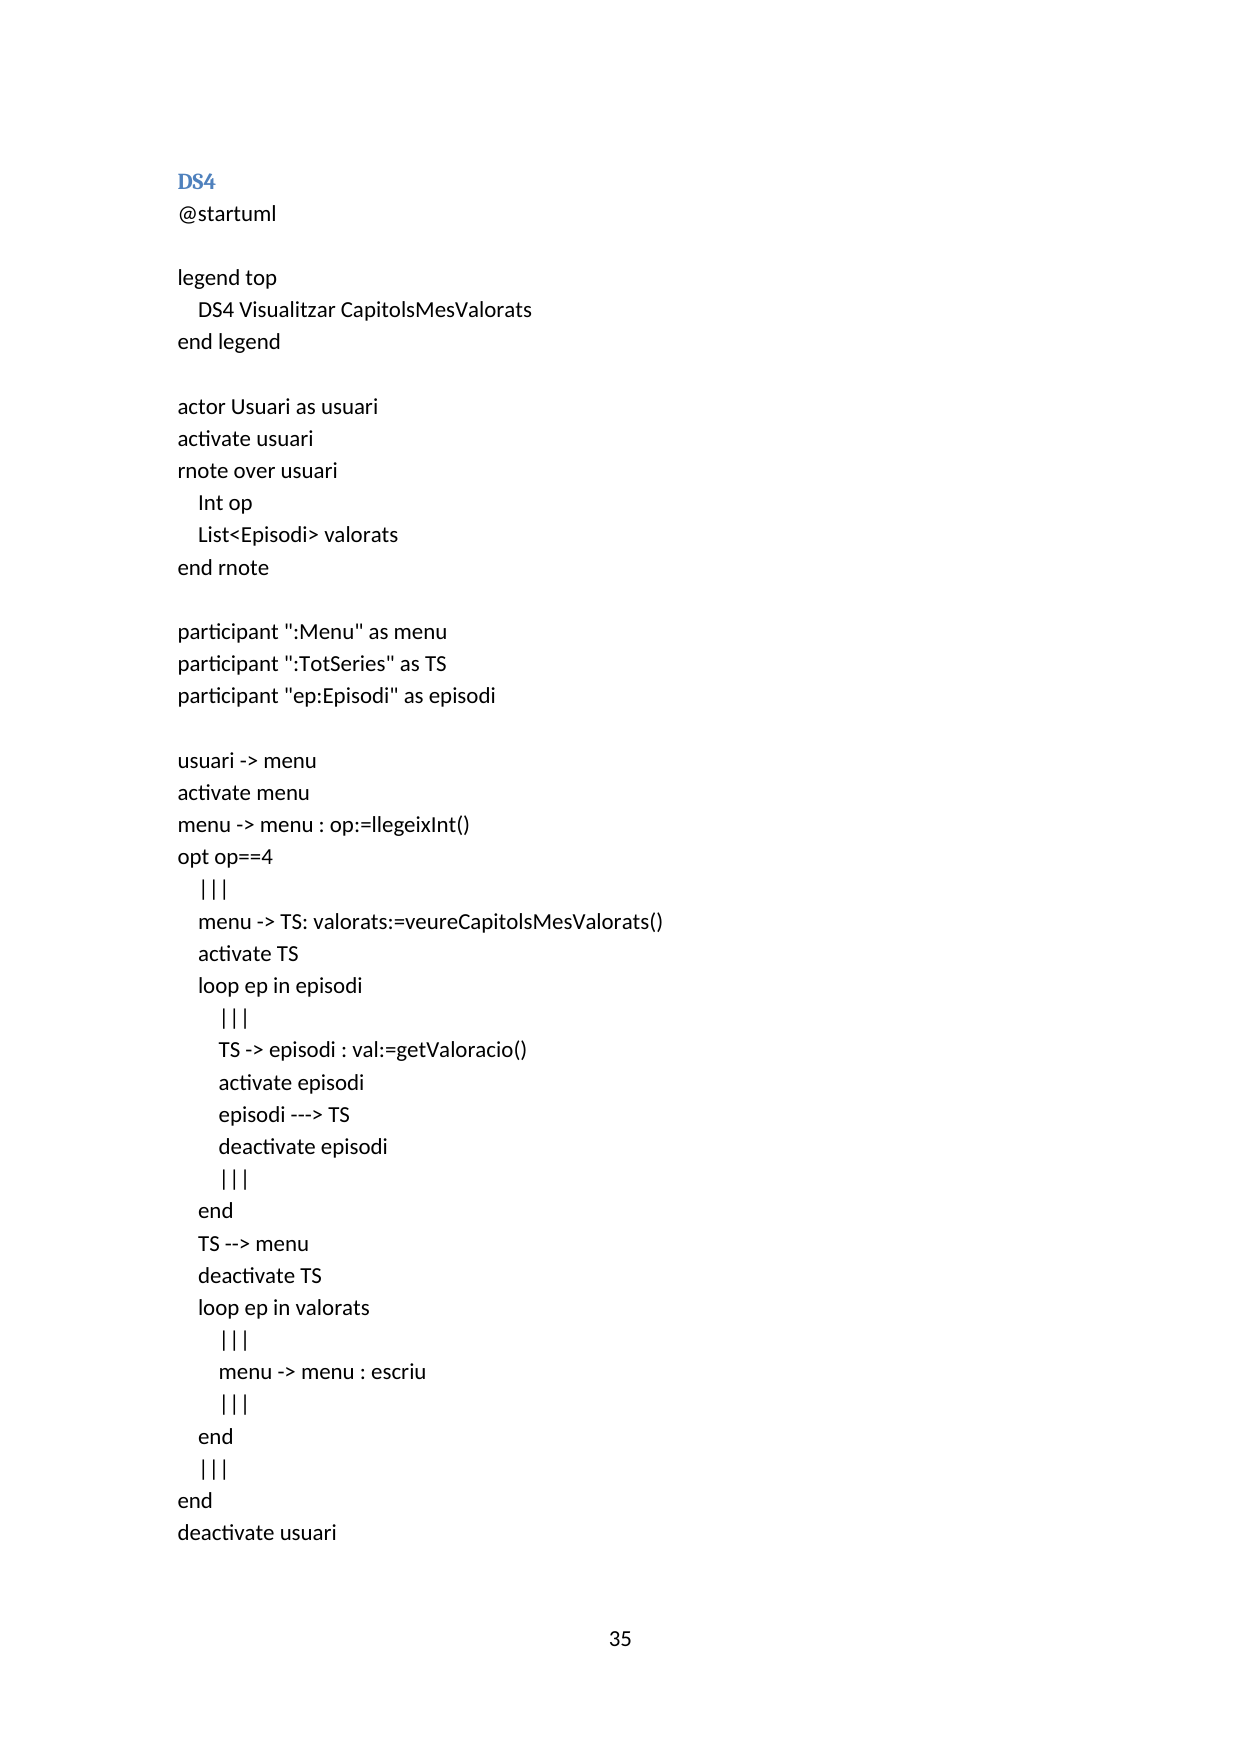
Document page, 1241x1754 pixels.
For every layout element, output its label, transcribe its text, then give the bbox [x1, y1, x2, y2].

text episodi ---> TS [177, 1100, 1063, 1128]
text Int op [177, 488, 1063, 516]
subtitle DS4 [177, 168, 1063, 195]
text end rnote [177, 553, 1063, 581]
text menu -> menu : op:=llegeixInt() [177, 810, 1063, 838]
text deactivate TS [177, 1261, 1063, 1289]
text activate TS [177, 939, 1063, 967]
text loop ep in episodi [177, 971, 1063, 999]
text deactivate episodi [177, 1132, 1063, 1160]
text usuari -> menu [177, 746, 1063, 774]
text ||| [177, 1003, 1063, 1031]
text deactivate usuari [177, 1518, 1063, 1546]
text participant ":TotSeries" as TS [177, 649, 1063, 677]
text participant "ep:Episodi" as episodi [177, 681, 1063, 709]
text ||| [177, 1389, 1063, 1418]
text ||| [177, 1325, 1063, 1353]
text loop ep in valorats [177, 1293, 1063, 1321]
text TS -> episodi : val:=getValoracio() [177, 1036, 1063, 1063]
text menu -> TS: valorats:=veureCapitolsMesValorats() [177, 907, 1063, 935]
text legend top [177, 263, 1063, 291]
text opt op==4 [177, 842, 1063, 870]
text end [177, 1422, 1063, 1450]
text ||| [177, 1164, 1063, 1192]
text end legend [177, 327, 1063, 355]
text actor Usuari as usuari [177, 392, 1063, 420]
text TS --> menu [177, 1229, 1063, 1257]
text end [177, 1486, 1063, 1514]
text @startuml [177, 199, 1063, 227]
text ||| [177, 874, 1063, 903]
text activate usuari [177, 424, 1063, 452]
text ||| [177, 1454, 1063, 1482]
text activate menu [177, 778, 1063, 806]
text rnote over usuari [177, 456, 1063, 484]
text List<Episodi> valorats [177, 521, 1063, 548]
text menu -> menu : escriu [177, 1357, 1063, 1385]
text participant ":Menu" as menu [177, 617, 1063, 645]
text DS4 Visualitzar CapitolsMesValorats [177, 295, 1063, 323]
text activate episodi [177, 1068, 1063, 1096]
text end [177, 1196, 1063, 1224]
